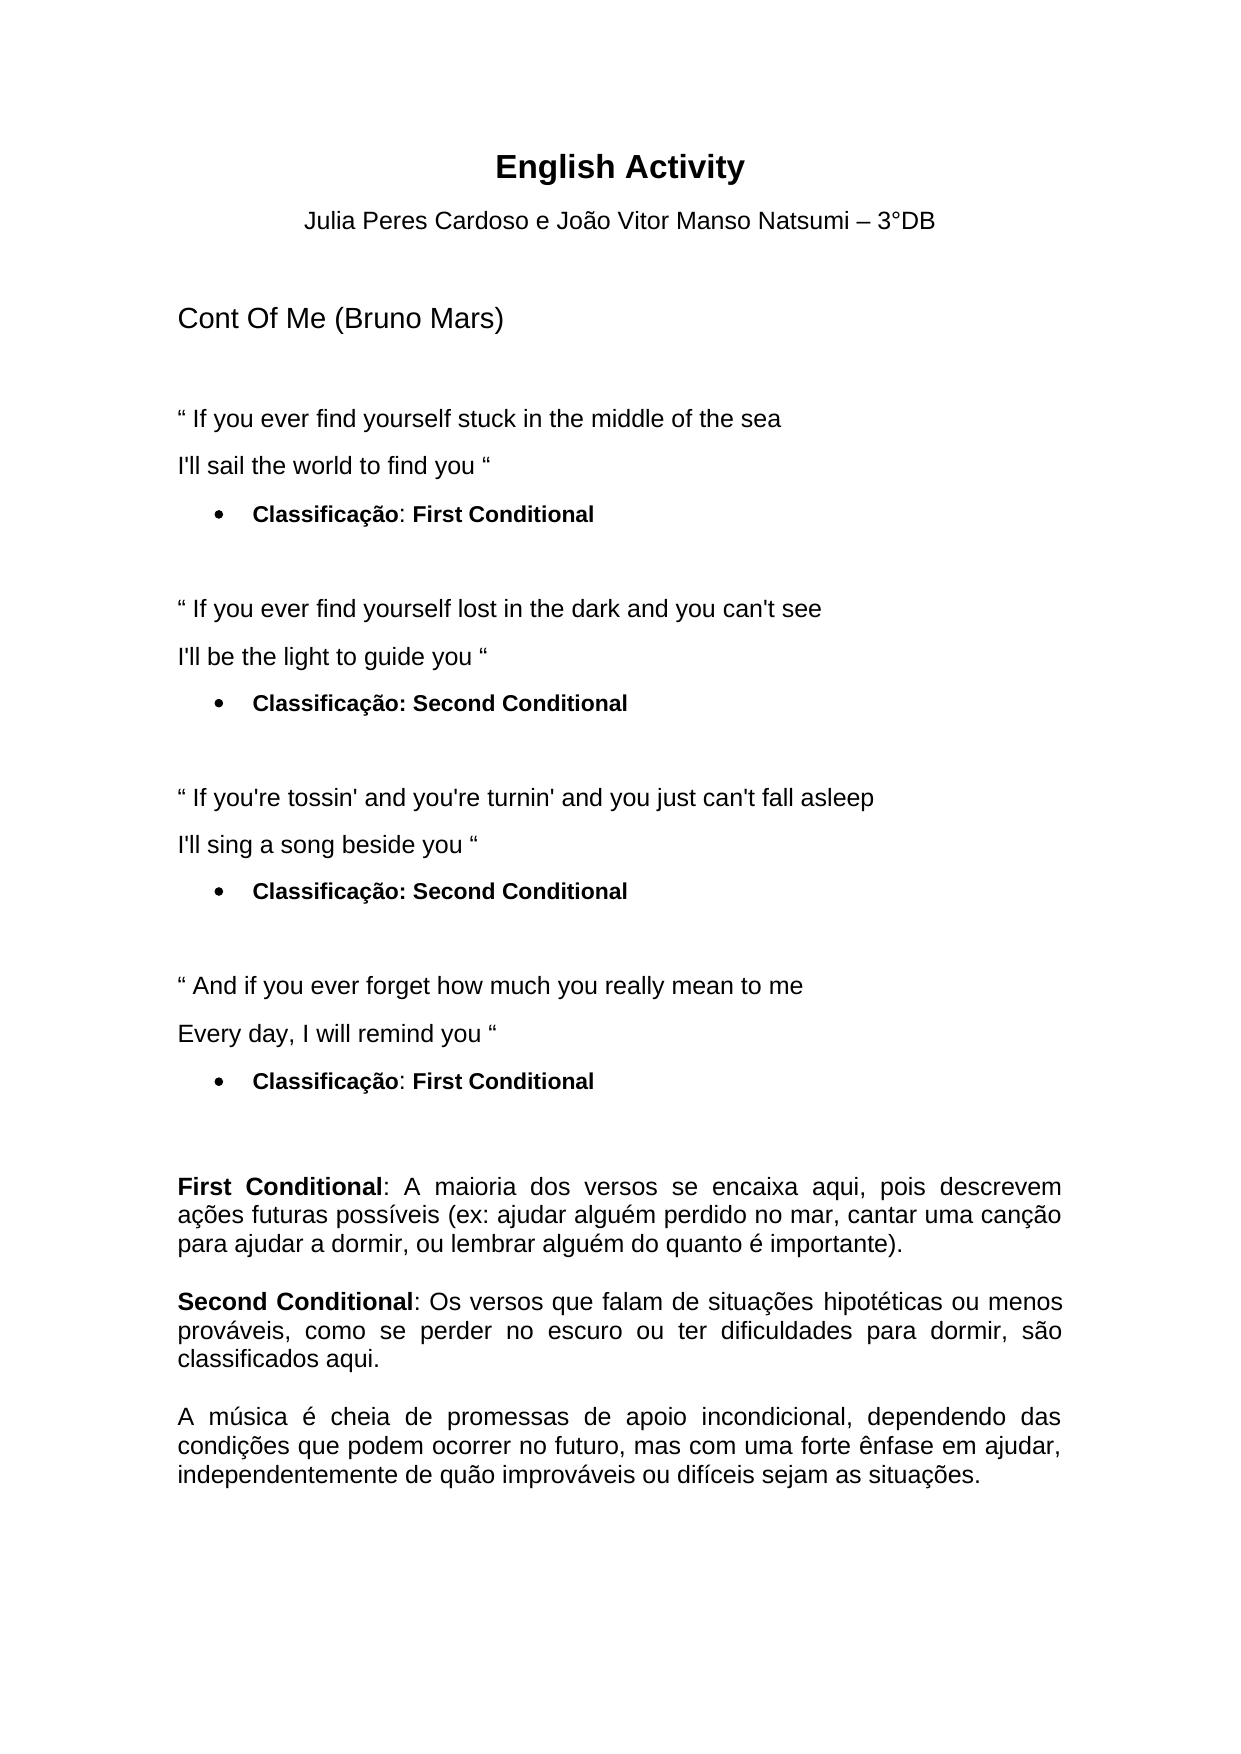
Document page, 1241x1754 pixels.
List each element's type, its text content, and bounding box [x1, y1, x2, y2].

text First Conditional: A maioria dos versos se encaixa aqui, pois descrevem ações futuras possíveis (ex: ajudar alguém perdido no mar, cantar uma canção para ajudar a dormir, ou lembrar alguém do quanto é importante). [177, 1172, 1063, 1258]
text “ If you ever find yourself stuck in the middle of the sea [177, 403, 1063, 432]
list Classificação: First Conditional [215, 1066, 1063, 1095]
text “ If you're tossin' and you're turnin' and you just can't fall asleep [177, 783, 1063, 811]
text Julia Peres Cardoso e João Vitor Manso Natsumi – 3°DB [177, 206, 1063, 234]
text I'll sail the world to find you “ [177, 451, 1063, 480]
text Cont Of Me (Bruno Mars) [177, 301, 1063, 335]
list Classificação: First Conditional [215, 499, 1063, 528]
list Classificação: Second Conditional [215, 690, 1063, 716]
text “ If you ever find yourself lost in the dark and you can't see [177, 594, 1063, 623]
list Classificação: Second Conditional [215, 878, 1063, 904]
text Second Conditional: Os versos que falam de situações hipotéticas ou menos prováveis, como se perder no escuro ou ter dificuldades para dormir, são classificados aqui. [177, 1287, 1063, 1373]
text “ And if you ever forget how much you really mean to me [177, 971, 1063, 999]
text English Activity [177, 148, 1063, 186]
text Every day, I will remind you “ [177, 1018, 1063, 1047]
text A música é cheia de promessas de apoio incondicional, dependendo das condições que podem ocorrer no futuro, mas com uma forte ênfase em ajudar, independentemente de quão improváveis ou difíceis sejam as situações. [177, 1402, 1063, 1489]
text I'll sing a song beside you “ [177, 830, 1063, 859]
text I'll be the light to guide you “ [177, 642, 1063, 671]
